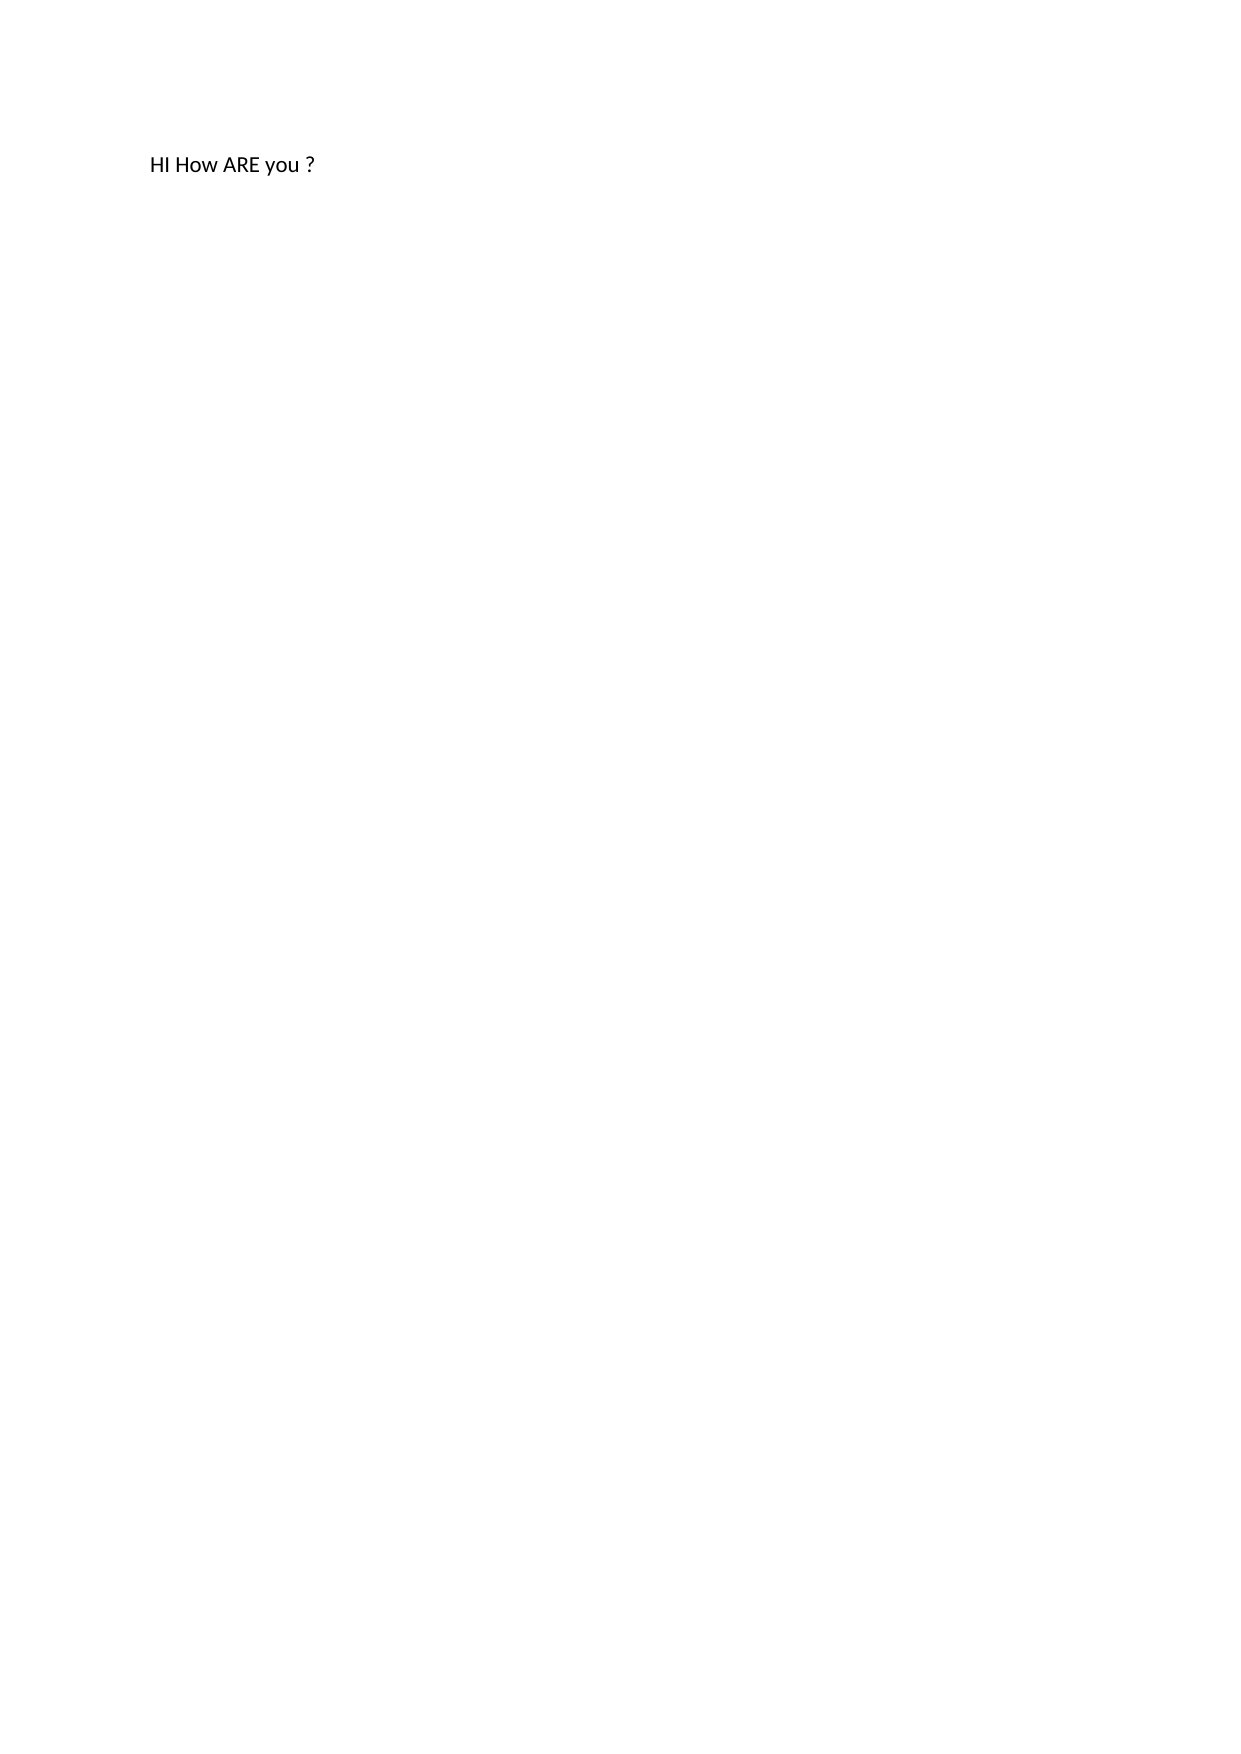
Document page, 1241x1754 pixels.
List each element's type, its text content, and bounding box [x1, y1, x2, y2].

text HI How ARE you ? [150, 150, 1090, 178]
